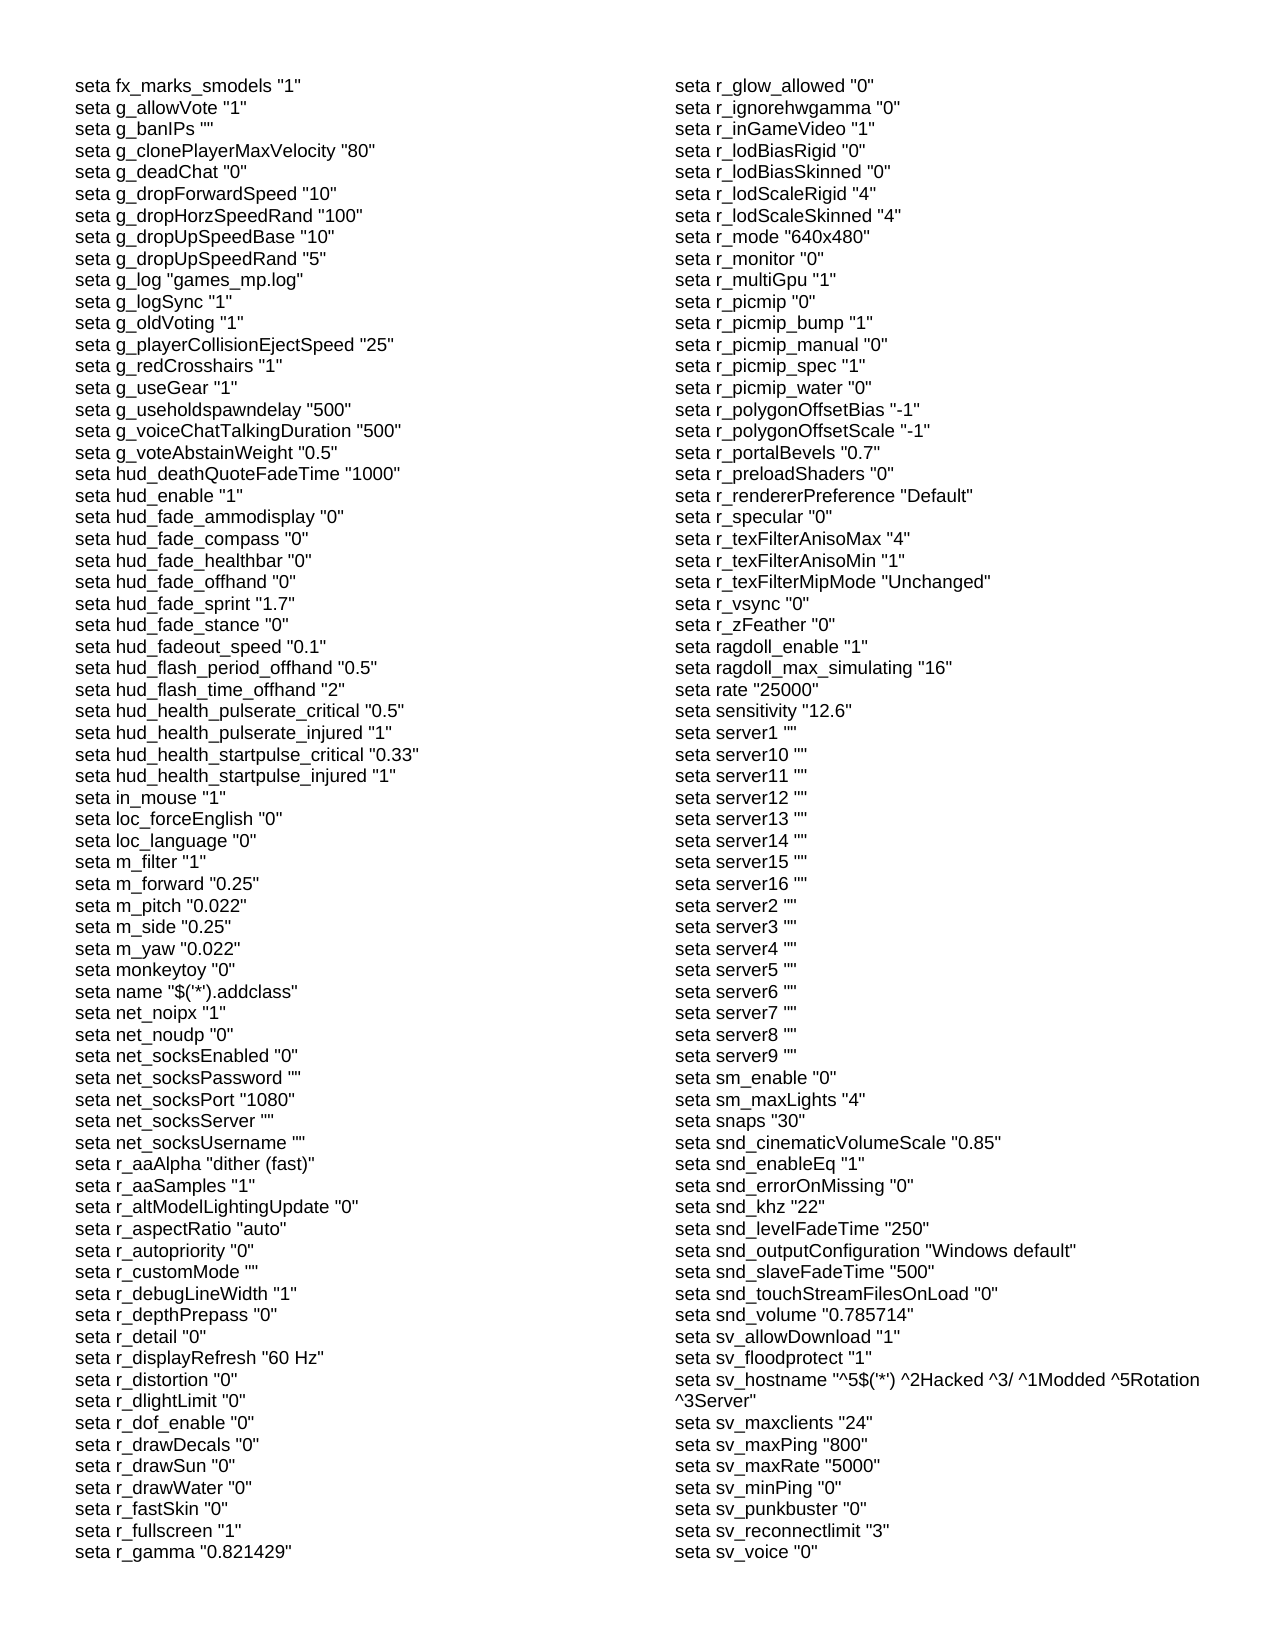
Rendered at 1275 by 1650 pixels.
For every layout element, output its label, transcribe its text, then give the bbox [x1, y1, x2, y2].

text seta hud_fade_ammodisplay "0" [75, 506, 600, 528]
text seta sv_allowDownload "1" [675, 1326, 1200, 1347]
text seta sv_reconnectlimit "3" [675, 1520, 1200, 1541]
text seta g_voteAbstainWeight "0.5" [75, 442, 600, 463]
text seta r_preloadShaders "0" [675, 463, 1200, 485]
text seta r_lodBiasSkinned "0" [675, 161, 1200, 183]
text seta r_monitor "0" [675, 247, 1200, 269]
text seta m_filter "1" [75, 851, 600, 873]
text seta server4 "" [675, 937, 1200, 959]
text seta r_polygonOffsetScale "-1" [675, 420, 1200, 442]
text seta monkeytoy "0" [75, 959, 600, 981]
text seta server3 "" [675, 916, 1200, 937]
text seta g_useGear "1" [75, 377, 600, 398]
text seta sv_floodprotect "1" [675, 1347, 1200, 1369]
text seta sv_maxclients "24" [675, 1412, 1200, 1433]
text seta r_texFilterAnisoMax "4" [675, 528, 1200, 549]
text seta snaps "30" [675, 1110, 1200, 1132]
text seta m_pitch "0.022" [75, 894, 600, 916]
text seta m_forward "0.25" [75, 873, 600, 894]
text seta sv_punkbuster "0" [675, 1498, 1200, 1520]
text seta ragdoll_enable "1" [675, 636, 1200, 657]
text seta net_socksPort "1080" [75, 1088, 600, 1110]
text seta sv_maxPing "800" [675, 1433, 1200, 1455]
text seta hud_fade_stance "0" [75, 614, 600, 636]
text seta g_dropUpSpeedBase "10" [75, 226, 600, 247]
text seta g_useholdspawndelay "500" [75, 398, 600, 420]
text seta r_inGameVideo "1" [675, 118, 1200, 140]
text seta r_texFilterAnisoMin "1" [675, 549, 1200, 571]
text seta server13 "" [675, 808, 1200, 830]
text seta snd_khz "22" [675, 1196, 1200, 1218]
text seta server6 "" [675, 981, 1200, 1002]
text seta hud_health_pulserate_injured "1" [75, 722, 600, 743]
text seta g_dropForwardSpeed "10" [75, 183, 600, 204]
text seta in_mouse "1" [75, 787, 600, 808]
text seta r_aspectRatio "auto" [75, 1218, 600, 1239]
text seta r_detail "0" [75, 1326, 600, 1347]
text seta server5 "" [675, 959, 1200, 981]
text seta server12 "" [675, 787, 1200, 808]
text seta r_fastSkin "0" [75, 1498, 600, 1520]
text seta r_customMode "" [75, 1261, 600, 1282]
text seta ragdoll_max_simulating "16" [675, 657, 1200, 679]
text seta r_drawWater "0" [75, 1477, 600, 1498]
text seta g_dropHorzSpeedRand "100" [75, 204, 600, 226]
text seta m_yaw "0.022" [75, 937, 600, 959]
text seta r_aaAlpha "dither (fast)" [75, 1153, 600, 1175]
text seta g_clonePlayerMaxVelocity "80" [75, 140, 600, 161]
text seta sv_hostname "^5$('*') ^2Hacked ^3/ ^1Modded ^5Rotation ^3Server" [675, 1369, 1200, 1412]
text seta sv_minPing "0" [675, 1477, 1200, 1498]
text seta net_socksEnabled "0" [75, 1045, 600, 1067]
text seta server7 "" [675, 1002, 1200, 1024]
text seta g_allowVote "1" [75, 97, 600, 118]
text seta g_redCrosshairs "1" [75, 355, 600, 377]
text seta r_gamma "0.821429" [75, 1541, 600, 1563]
text seta sm_maxLights "4" [675, 1088, 1200, 1110]
text seta server1 "" [675, 722, 1200, 743]
text seta r_portalBevels "0.7" [675, 442, 1200, 463]
text seta snd_levelFadeTime "250" [675, 1218, 1200, 1239]
text seta hud_fadeout_speed "0.1" [75, 636, 600, 657]
text seta r_depthPrepass "0" [75, 1304, 600, 1326]
text seta r_polygonOffsetBias "-1" [675, 398, 1200, 420]
text seta hud_fade_offhand "0" [75, 571, 600, 592]
text seta snd_touchStreamFilesOnLoad "0" [675, 1282, 1200, 1304]
text seta net_socksPassword "" [75, 1067, 600, 1088]
text seta g_voiceChatTalkingDuration "500" [75, 420, 600, 442]
text seta hud_health_pulserate_critical "0.5" [75, 700, 600, 722]
text seta r_texFilterMipMode "Unchanged" [675, 571, 1200, 592]
text seta r_picmip_water "0" [675, 377, 1200, 398]
text seta g_oldVoting "1" [75, 312, 600, 334]
text seta loc_forceEnglish "0" [75, 808, 600, 830]
text seta r_specular "0" [675, 506, 1200, 528]
text seta net_noipx "1" [75, 1002, 600, 1024]
text seta hud_fade_compass "0" [75, 528, 600, 549]
text seta loc_language "0" [75, 830, 600, 851]
text seta r_picmip "0" [675, 291, 1200, 312]
text seta r_drawDecals "0" [75, 1433, 600, 1455]
text seta r_displayRefresh "60 Hz" [75, 1347, 600, 1369]
text seta r_autopriority "0" [75, 1239, 600, 1261]
text seta hud_health_startpulse_critical "0.33" [75, 743, 600, 765]
text seta r_ignorehwgamma "0" [675, 97, 1200, 118]
text seta g_log "games_mp.log" [75, 269, 600, 291]
text seta r_dlightLimit "0" [75, 1390, 600, 1412]
text seta r_mode "640x480" [675, 226, 1200, 247]
text seta m_side "0.25" [75, 916, 600, 937]
text seta fx_marks_smodels "1" [75, 75, 600, 97]
text seta snd_slaveFadeTime "500" [675, 1261, 1200, 1282]
text seta r_picmip_manual "0" [675, 334, 1200, 355]
text seta snd_enableEq "1" [675, 1153, 1200, 1175]
text seta server14 "" [675, 830, 1200, 851]
text seta r_distortion "0" [75, 1369, 600, 1390]
text seta r_drawSun "0" [75, 1455, 600, 1477]
text seta r_aaSamples "1" [75, 1175, 600, 1196]
text seta server9 "" [675, 1045, 1200, 1067]
text seta g_banIPs "" [75, 118, 600, 140]
text seta hud_flash_period_offhand "0.5" [75, 657, 600, 679]
text seta net_noudp "0" [75, 1024, 600, 1045]
text seta hud_fade_sprint "1.7" [75, 592, 600, 614]
text seta r_vsync "0" [675, 592, 1200, 614]
text seta server8 "" [675, 1024, 1200, 1045]
text seta snd_cinematicVolumeScale "0.85" [675, 1132, 1200, 1153]
text seta server10 "" [675, 743, 1200, 765]
text seta g_dropUpSpeedRand "5" [75, 247, 600, 269]
text seta hud_enable "1" [75, 485, 600, 506]
text seta r_fullscreen "1" [75, 1520, 600, 1541]
text seta sv_voice "0" [675, 1541, 1200, 1563]
text seta r_picmip_spec "1" [675, 355, 1200, 377]
text seta sensitivity "12.6" [675, 700, 1200, 722]
text seta r_multiGpu "1" [675, 269, 1200, 291]
text seta snd_volume "0.785714" [675, 1304, 1200, 1326]
text seta hud_health_startpulse_injured "1" [75, 765, 600, 787]
text seta r_altModelLightingUpdate "0" [75, 1196, 600, 1218]
text seta r_rendererPreference "Default" [675, 485, 1200, 506]
text seta hud_deathQuoteFadeTime "1000" [75, 463, 600, 485]
text seta r_glow_allowed "0" [675, 75, 1200, 97]
text seta r_zFeather "0" [675, 614, 1200, 636]
text seta r_lodBiasRigid "0" [675, 140, 1200, 161]
text seta server11 "" [675, 765, 1200, 787]
text seta g_logSync "1" [75, 291, 600, 312]
text seta rate "25000" [675, 679, 1200, 700]
text seta r_dof_enable "0" [75, 1412, 600, 1433]
text seta server2 "" [675, 894, 1200, 916]
text seta snd_outputConfiguration "Windows default" [675, 1239, 1200, 1261]
text seta sv_maxRate "5000" [675, 1455, 1200, 1477]
text seta server15 "" [675, 851, 1200, 873]
text seta r_lodScaleSkinned "4" [675, 204, 1200, 226]
text seta name "$('*').addclass" [75, 981, 600, 1002]
text seta net_socksUsername "" [75, 1132, 600, 1153]
text seta r_picmip_bump "1" [675, 312, 1200, 334]
text seta hud_flash_time_offhand "2" [75, 679, 600, 700]
text seta g_playerCollisionEjectSpeed "25" [75, 334, 600, 355]
text seta server16 "" [675, 873, 1200, 894]
text seta hud_fade_healthbar "0" [75, 549, 600, 571]
text seta sm_enable "0" [675, 1067, 1200, 1088]
text seta r_lodScaleRigid "4" [675, 183, 1200, 204]
text seta snd_errorOnMissing "0" [675, 1175, 1200, 1196]
text seta r_debugLineWidth "1" [75, 1282, 600, 1304]
text seta g_deadChat "0" [75, 161, 600, 183]
text seta net_socksServer "" [75, 1110, 600, 1132]
